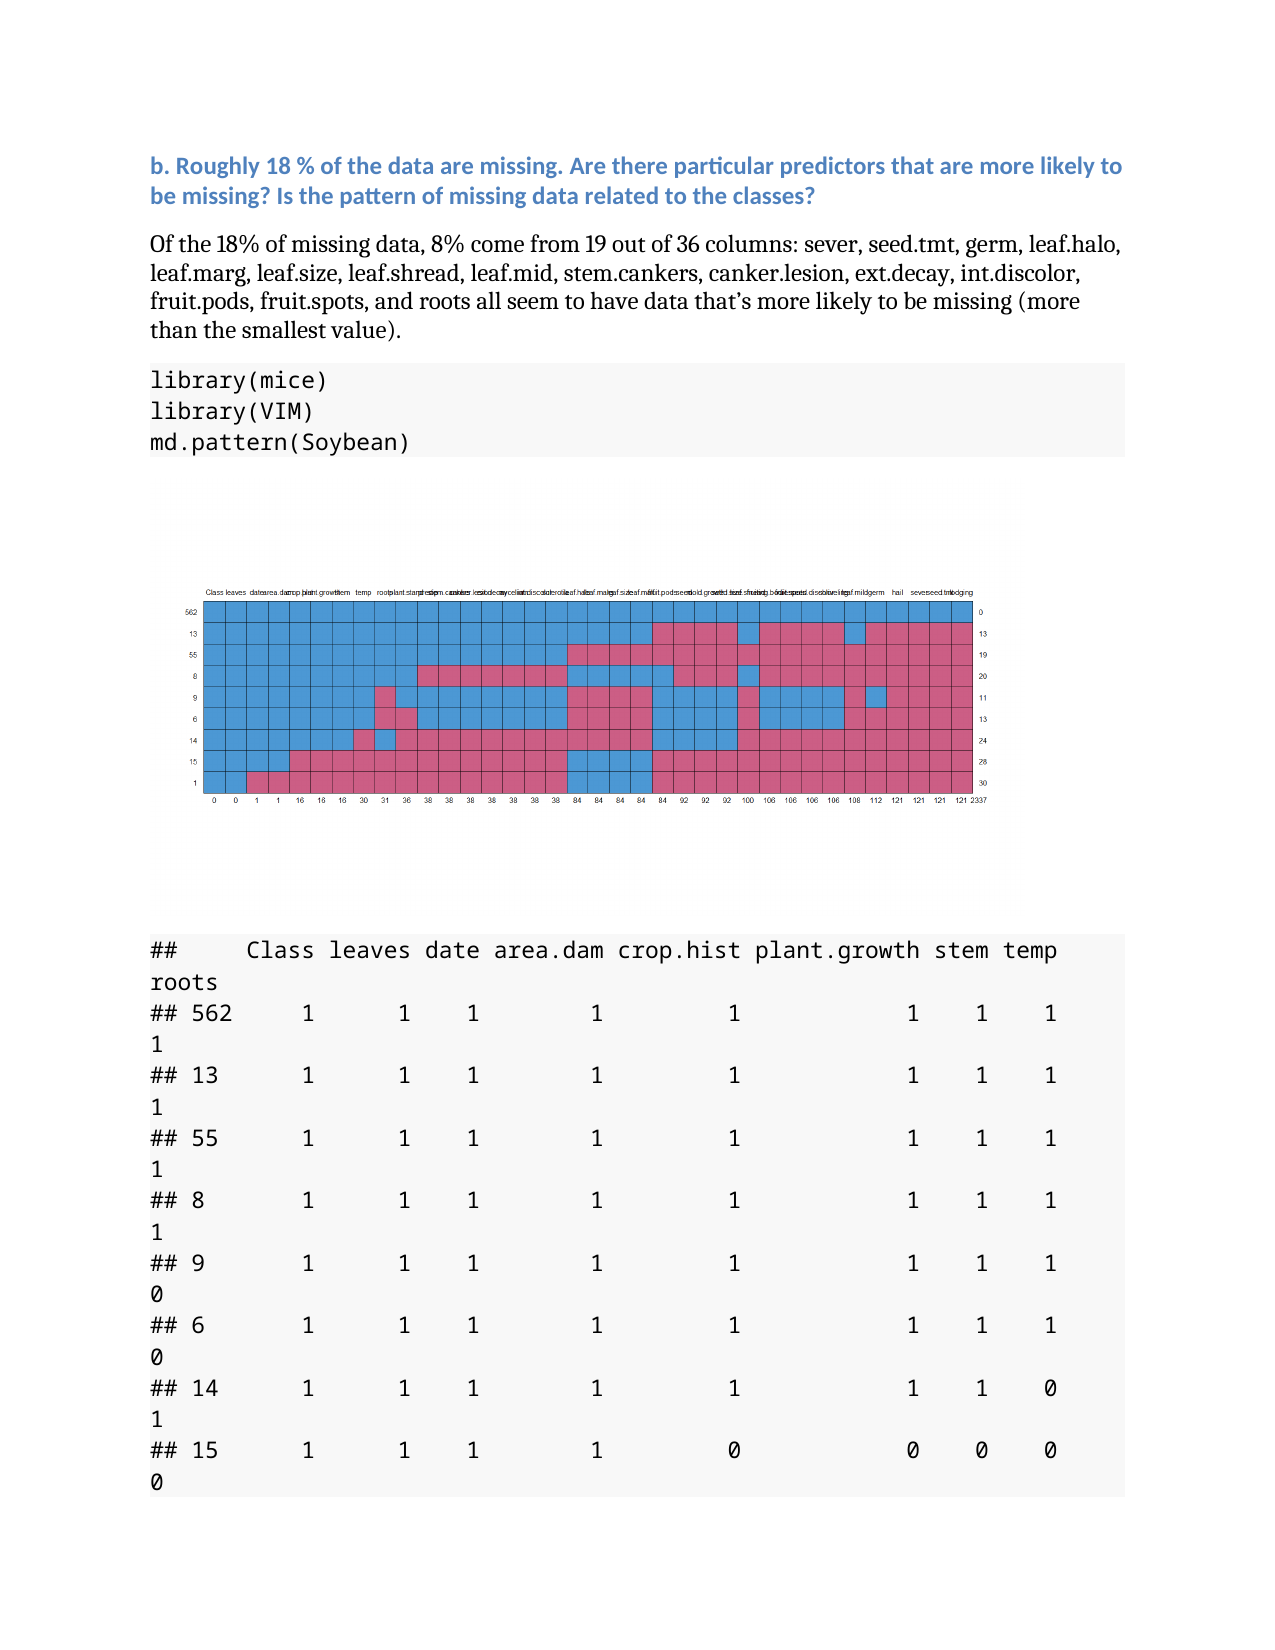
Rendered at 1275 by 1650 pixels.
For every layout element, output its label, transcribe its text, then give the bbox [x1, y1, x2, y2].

picture [150, 478, 1025, 916]
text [150, 934, 1125, 1497]
subtitle b. Roughly 18 % of the data are missing. Are there particular predictors that are more likely to be missing? Is the pattern of missing data related to the classes? [150, 150, 1125, 211]
text Of the 18% of missing data, 8% come from 19 out of 36 columns: sever, seed.tmt, germ, leaf.halo, leaf.marg, leaf.size, leaf.shread, leaf.mid, stem.cankers, canker.lesion, ext.decay, int.discolor, fruit.pods, fruit.spots, and roots all seem to have data that’s more likely to be missing (more than the smallest value). [150, 230, 1125, 345]
text library(mice) library(VIM) md.pattern(Soybean) [150, 363, 1125, 457]
